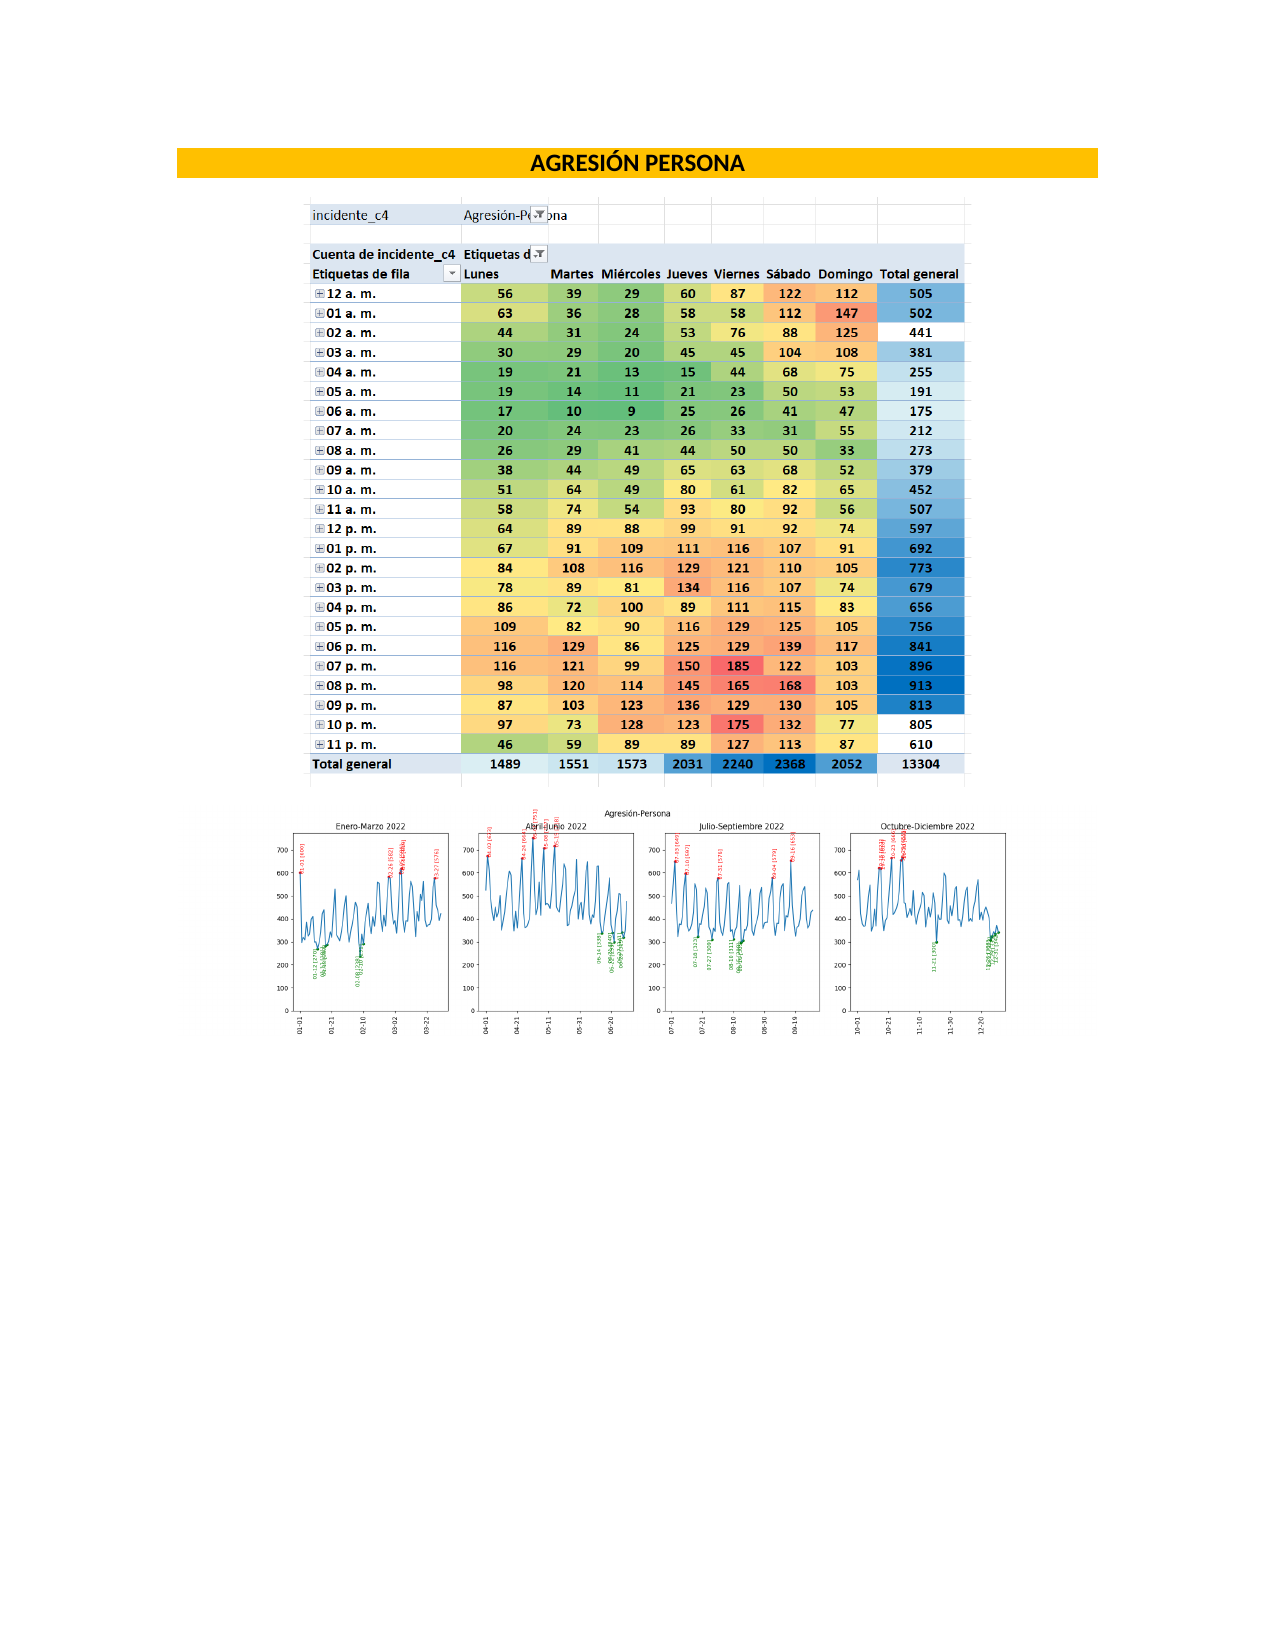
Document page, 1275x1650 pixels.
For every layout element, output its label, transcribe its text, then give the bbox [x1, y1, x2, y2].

picture [303, 197, 972, 787]
picture [178, 805, 1097, 1036]
text AGRESIÓN PERSONA [177, 148, 1098, 178]
